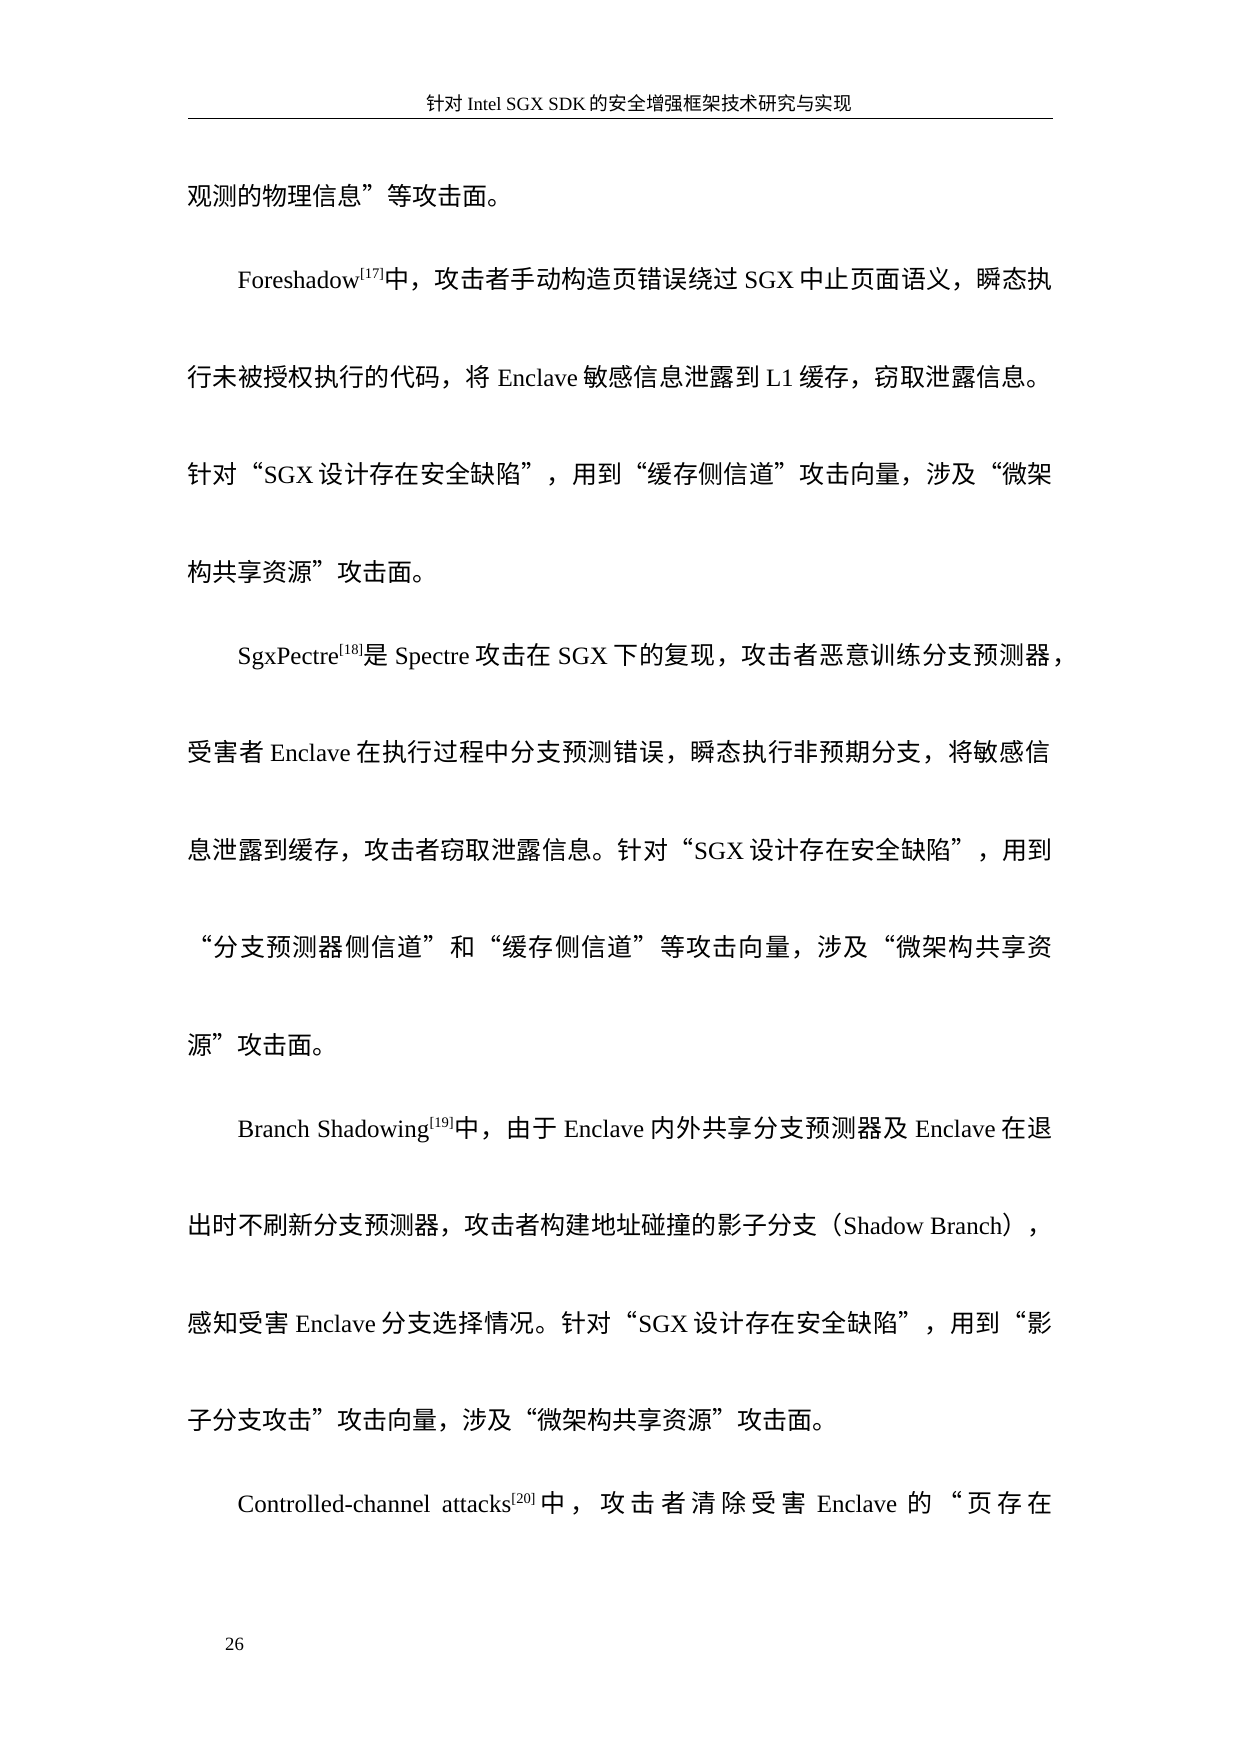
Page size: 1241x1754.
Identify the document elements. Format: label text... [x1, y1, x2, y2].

text Branch Shadowing[19]中，由于Enclave内外共享分支预测器及Enclave在退出时不刷新分支预测器，攻击者构建地址碰撞的影子分支（Shadow Branch），感知受害Enclave分支选择情况。针对“SGX设计存在安全缺陷”，用到“影子分支攻击”攻击向量，涉及“微架构共享资源”攻击面。 [187, 1094, 1053, 1451]
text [187, 162, 1053, 227]
text SgxPectre[18]是Spectre攻击在SGX下的复现，攻击者恶意训练分支预测器，受害者Enclave在执行过程中分支预测错误，瞬态执行非预期分支，将敏感信息泄露到缓存，攻击者窃取泄露信息。针对“SGX设计存在安全缺陷”，用到“分支预测器侧信道”和“缓存侧信道”等攻击向量，涉及“微架构共享资源”攻击面。 [187, 621, 1053, 1076]
text Foreshadow[17]中，攻击者手动构造页错误绕过SGX中止页面语义，瞬态执行未被授权执行的代码，将Enclave敏感信息泄露到L1缓存，窃取泄露信息。针对“SGX设计存在安全缺陷”，用到“缓存侧信道”攻击向量，涉及“微架构共享资源”攻击面。 [187, 245, 1053, 603]
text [187, 1469, 1053, 1534]
